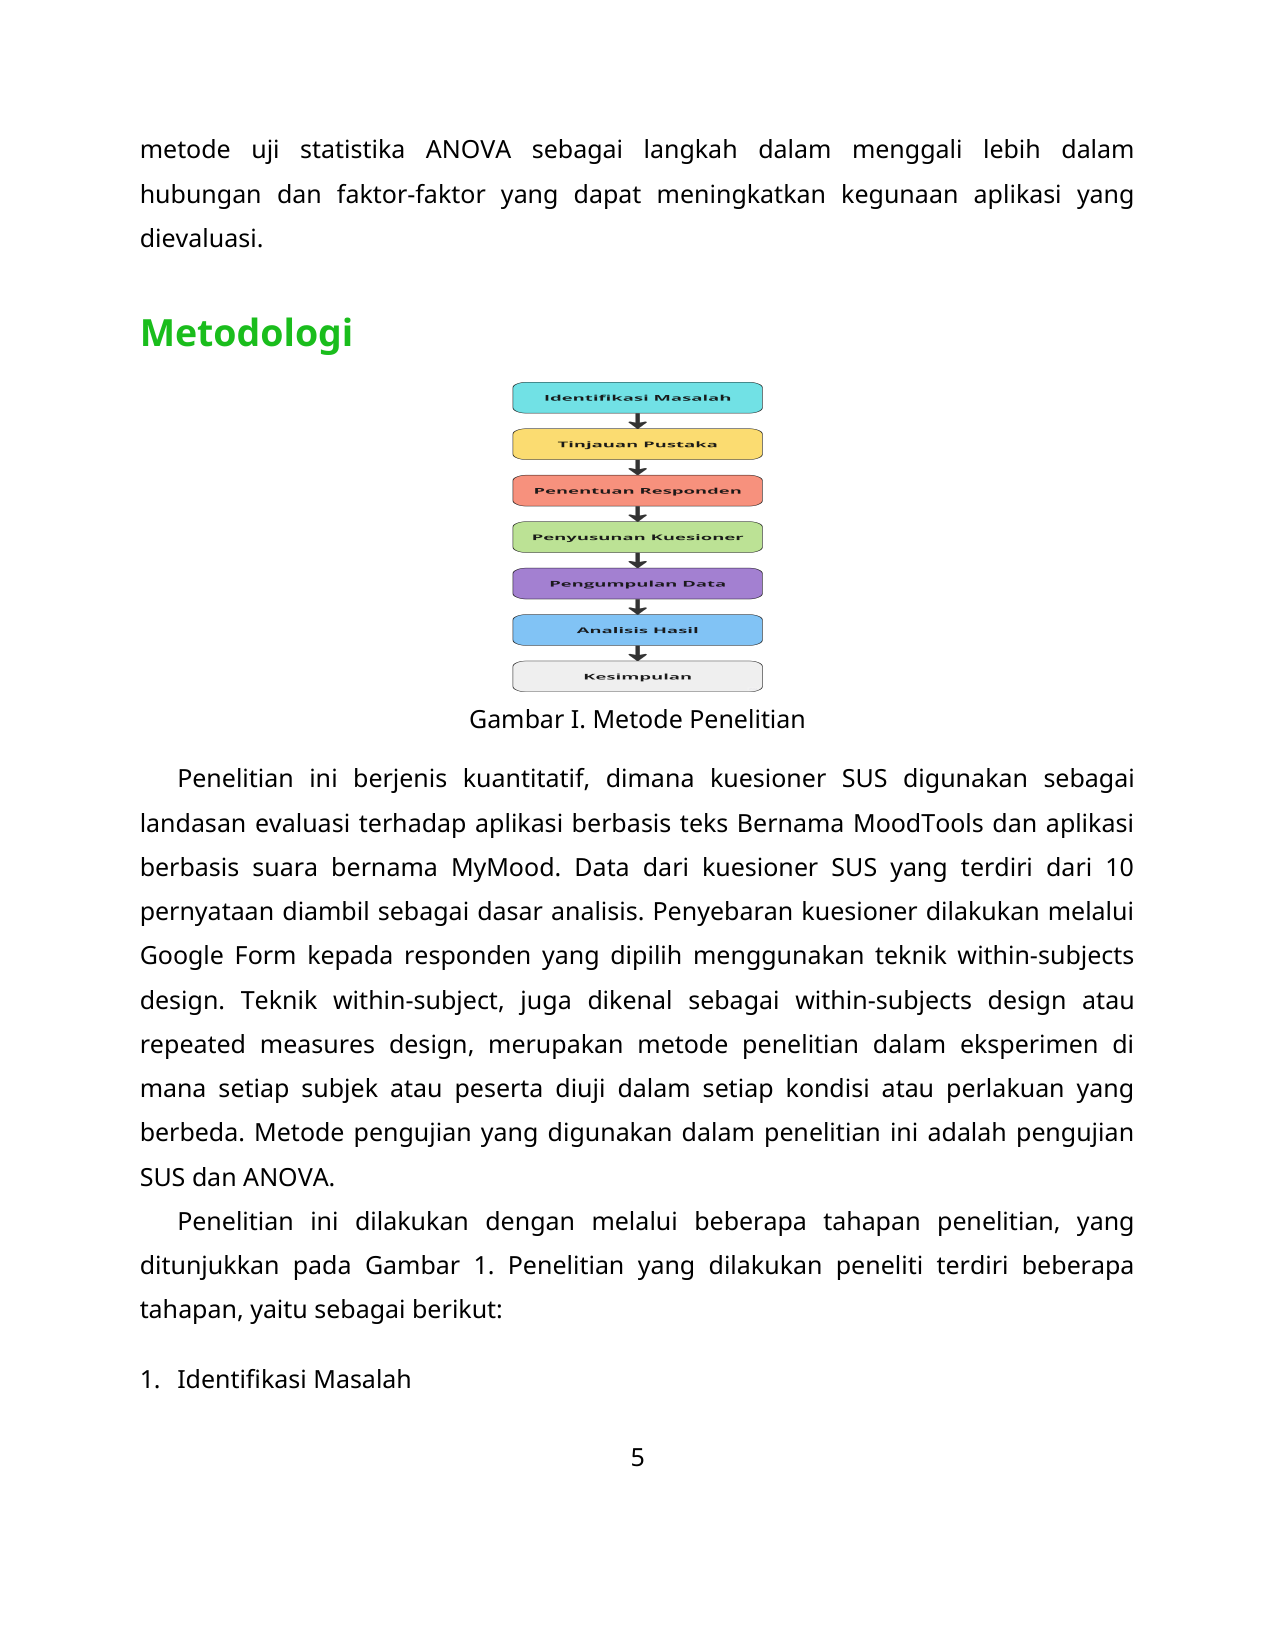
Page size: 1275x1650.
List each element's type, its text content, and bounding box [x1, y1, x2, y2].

text Penelitian ini dilakukan dengan melalui beberapa tahapan penelitian, yang ditunjukkan pada Gambar 1. Penelitian yang dilakukan peneliti terdiri beberapa tahapan, yaitu sebagai berikut: [139, 1204, 1136, 1326]
subtitle Metodologi [139, 306, 1136, 357]
picture [512, 382, 763, 692]
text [139, 132, 1136, 254]
text Gambar I. Metode Penelitian [139, 702, 1136, 736]
text Penelitian ini berjenis kuantitatif, dimana kuesioner SUS digunakan sebagai landasan evaluasi terhadap aplikasi berbasis teks Bernama MoodTools dan aplikasi berbasis suara bernama MyMood. Data dari kuesioner SUS yang terdiri dari 10 pernyataan diambil sebagai dasar analisis. Penyebaran kuesioner dilakukan melalui Google Form kepada responden yang dipilih menggunakan teknik within-subjects design. Teknik within-subject, juga dikenal sebagai within-subjects design atau repeated measures design, merupakan metode penelitian dalam eksperimen di mana setiap subjek atau peserta diuji dalam setiap kondisi atau perlakuan yang berbeda. Metode pengujian yang digunakan dalam penelitian ini adalah pengujian SUS dan ANOVA. [139, 761, 1136, 1193]
list Identifikasi Masalah [139, 1361, 1136, 1396]
